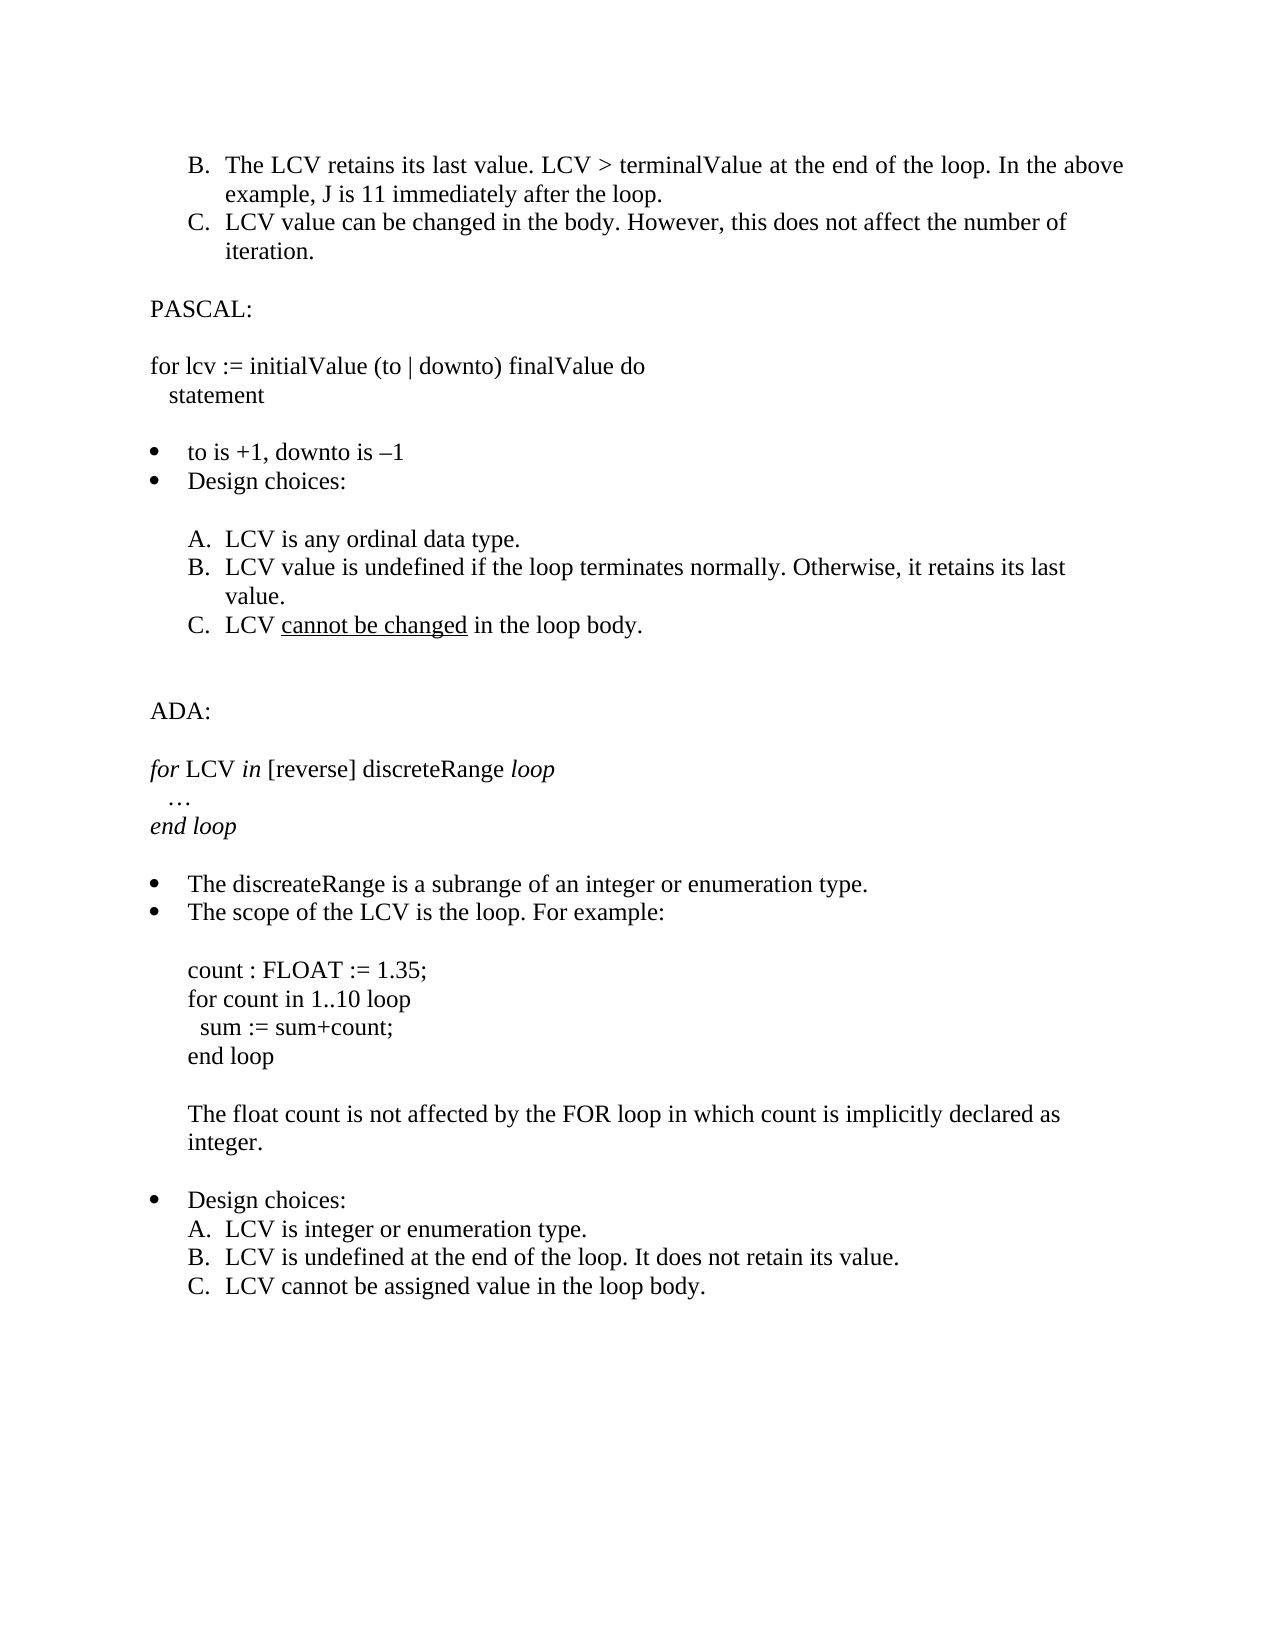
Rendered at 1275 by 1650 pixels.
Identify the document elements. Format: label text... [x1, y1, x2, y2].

list LCV value is undefined if the loop terminates normally. Otherwise, it retains its last value. [187, 552, 1125, 610]
list Design choices: [150, 1185, 1125, 1214]
list LCV value can be changed in the body. However, this does not affect the number of iteration. [187, 207, 1125, 265]
text sum := sum+count; [187, 1012, 1125, 1041]
text statement [150, 380, 1125, 409]
text PASCAL: [150, 294, 1125, 322]
list to is +1, downto is –1 [150, 437, 1125, 466]
list LCV is undefined at the end of the loop. It does not retain its value. [187, 1242, 1125, 1271]
text … [150, 782, 1125, 811]
list The scope of the LCV is the loop. For example: [150, 897, 1125, 926]
list LCV is integer or enumeration type. [187, 1214, 1125, 1242]
text for lcv := initialValue (to | downto) finalValue do [150, 351, 1125, 380]
list LCV cannot be assigned value in the loop body. [187, 1271, 1125, 1300]
list Design choices: [150, 466, 1125, 495]
list LCV is any ordinal data type. [187, 524, 1125, 552]
text end loop [150, 811, 1125, 840]
list LCV cannot be changed in the loop body. [187, 610, 1125, 639]
text end loop [187, 1041, 1125, 1070]
text for count in 1..10 loop [187, 984, 1125, 1012]
text count : FLOAT := 1.35; [187, 955, 1125, 984]
text ADA: [150, 696, 1125, 725]
text for LCV in [reverse] discreteRange loop [150, 754, 1125, 782]
text The float count is not affected by the FOR loop in which count is implicitly declared as integer. [187, 1099, 1125, 1156]
list The discreateRange is a subrange of an integer or enumeration type. [150, 869, 1125, 897]
list The LCV retains its last value. LCV > terminalValue at the end of the loop. In the above example, J is 11 immediately after the loop. [187, 150, 1125, 207]
